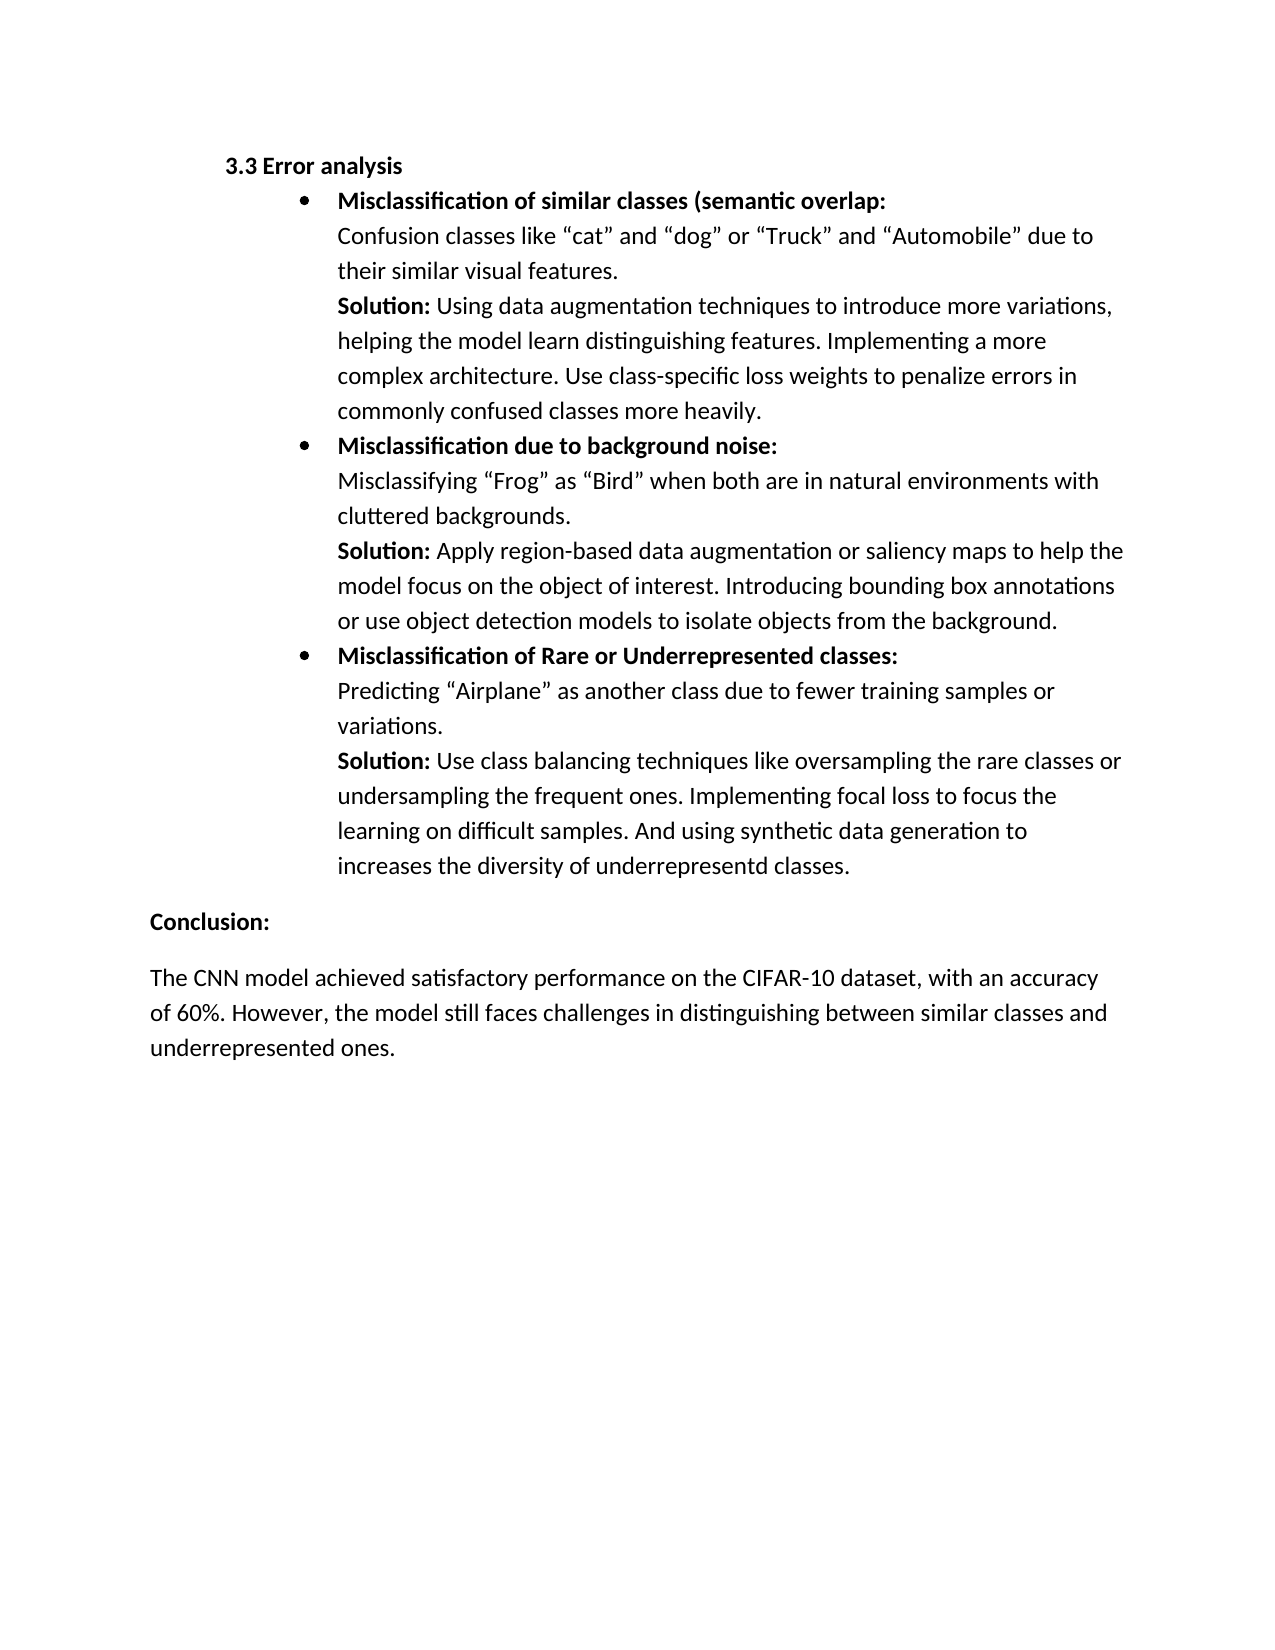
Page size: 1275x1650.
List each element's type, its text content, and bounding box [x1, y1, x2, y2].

text Conclusion: [150, 906, 1125, 936]
text The CNN model achieved satisfactory performance on the CIFAR-10 dataset, with an accuracy of 60%. However, the model still faces challenges in distinguishing between similar classes and underrepresented ones. [150, 962, 1125, 1062]
list Confusion classes like “cat” and “dog” or “Truck” and “Automobile” due to their similar visual features. [337, 220, 1125, 286]
list Misclassification due to background noise: [300, 430, 1125, 461]
list Misclassifying “Frog” as “Bird” when both are in natural environments with cluttered backgrounds. [337, 465, 1125, 531]
list Misclassification of similar classes (semantic overlap: [300, 185, 1125, 216]
list Misclassification of Rare or Underrepresented classes: [300, 640, 1125, 671]
list Predicting “Airplane” as another class due to fewer training samples or variations. [337, 675, 1125, 741]
list Solution: Apply region-based data augmentation or saliency maps to help the model focus on the object of interest. Introducing bounding box annotations or use object detection models to isolate objects from the background. [337, 535, 1125, 636]
list Solution: Use class balancing techniques like oversampling the rare classes or undersampling the frequent ones. Implementing focal loss to focus the learning on difficult samples. And using synthetic data generation to increases the diversity of underrepresentd classes. [337, 745, 1125, 881]
list Solution: Using data augmentation techniques to introduce more variations, helping the model learn distinguishing features. Implementing a more complex architecture. Use class-specific loss weights to penalize errors in commonly confused classes more heavily. [337, 290, 1125, 426]
list Error analysis [225, 150, 1125, 181]
